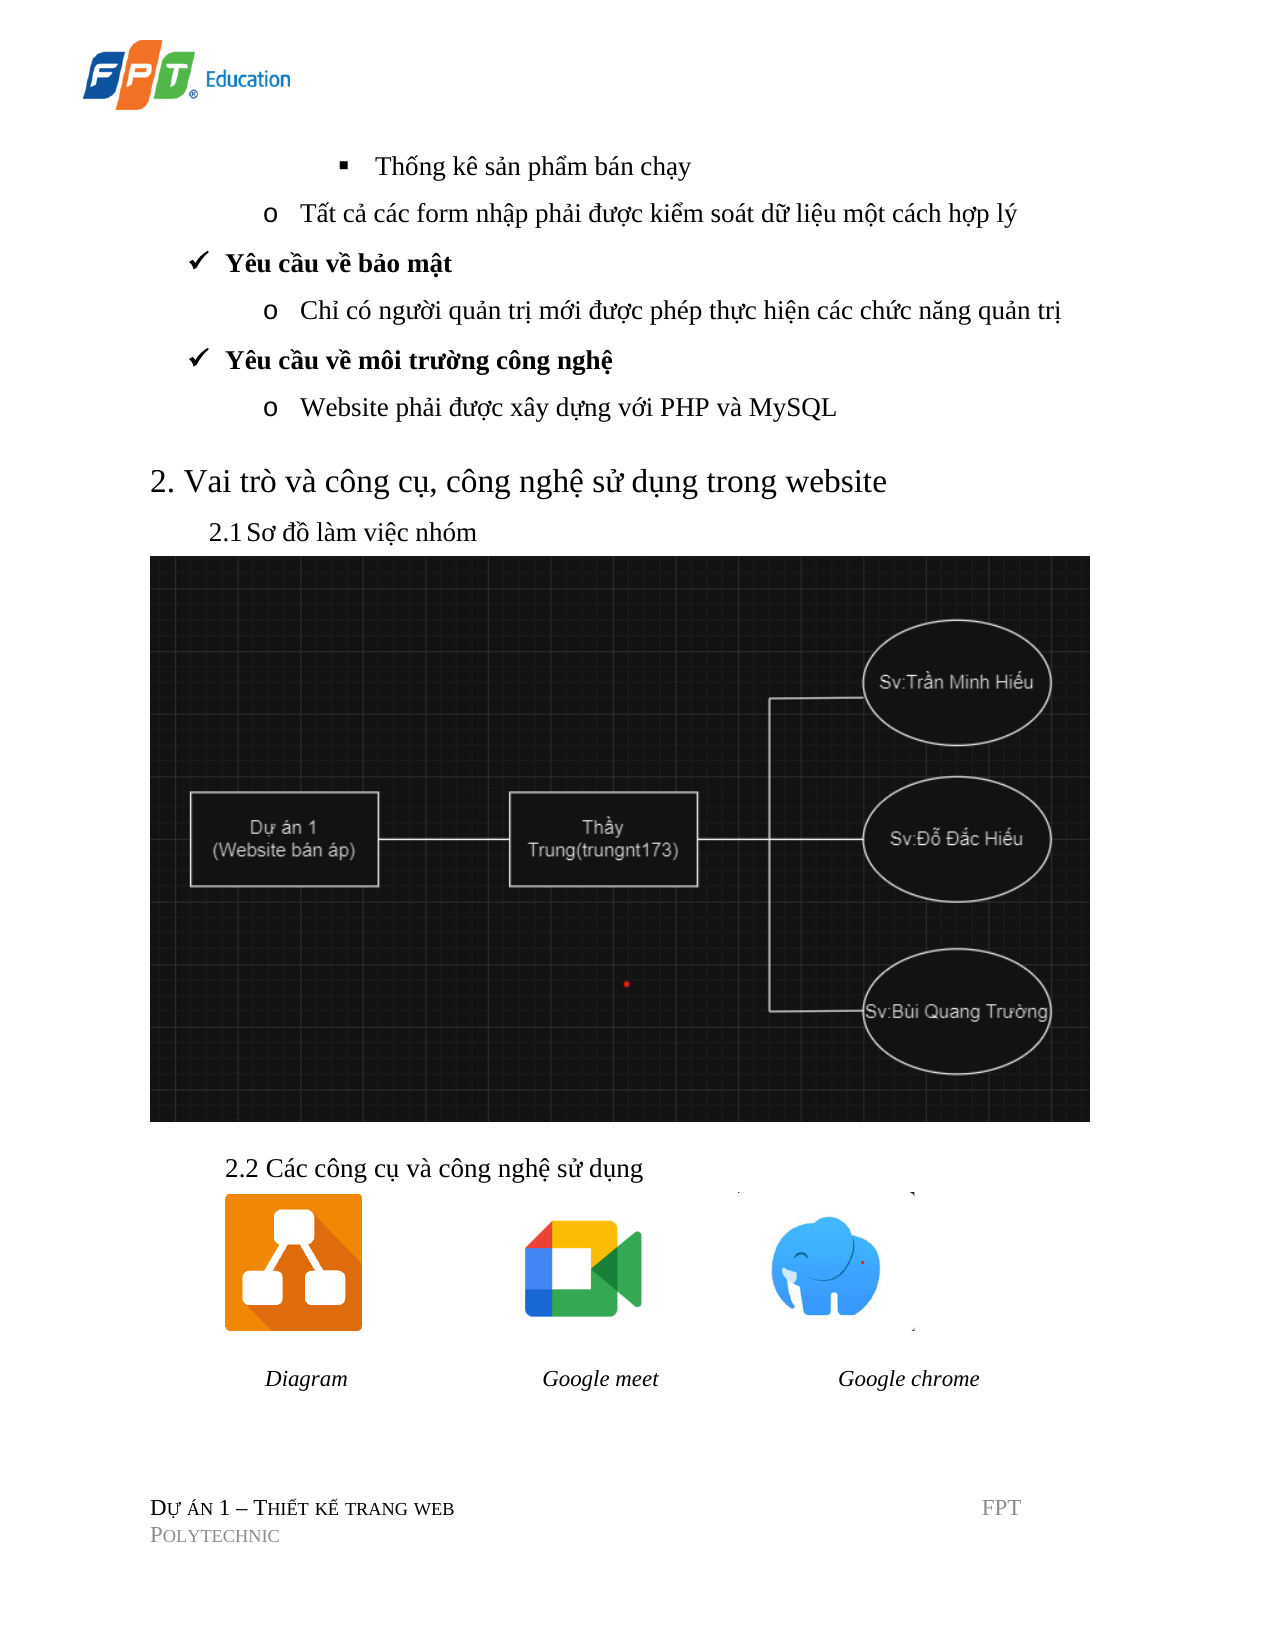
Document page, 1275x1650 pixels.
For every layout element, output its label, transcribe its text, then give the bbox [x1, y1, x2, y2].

subtitle 2. Vai trò và công cụ, công nghệ sử dụng trong website [150, 462, 1125, 500]
list Diagram Google meet Google chrome [225, 1365, 1125, 1391]
list Chỉ có người quản trị mới được phép thực hiện các chức năng quản trị [262, 294, 1125, 327]
picture [150, 556, 1090, 1122]
list Thống kê sản phẩm bán chạy [337, 150, 1125, 181]
picture [225, 1194, 362, 1331]
list Website phải được xây dựng với PHP và MySQL [262, 391, 1125, 424]
list Tất cả các form nhập phải được kiểm soát dữ liệu một cách hợp lý [262, 197, 1125, 230]
picture [450, 1194, 720, 1345]
list Yêu cầu về môi trường công nghệ [187, 344, 1125, 375]
list Yêu cầu về bảo mật [187, 247, 1125, 278]
picture [738, 1192, 915, 1331]
subtitle 2.2 Các công cụ và công nghệ sử dụng [150, 1152, 1125, 1183]
picture [83, 40, 293, 110]
subtitle Sơ đồ làm việc nhóm [209, 516, 1125, 547]
